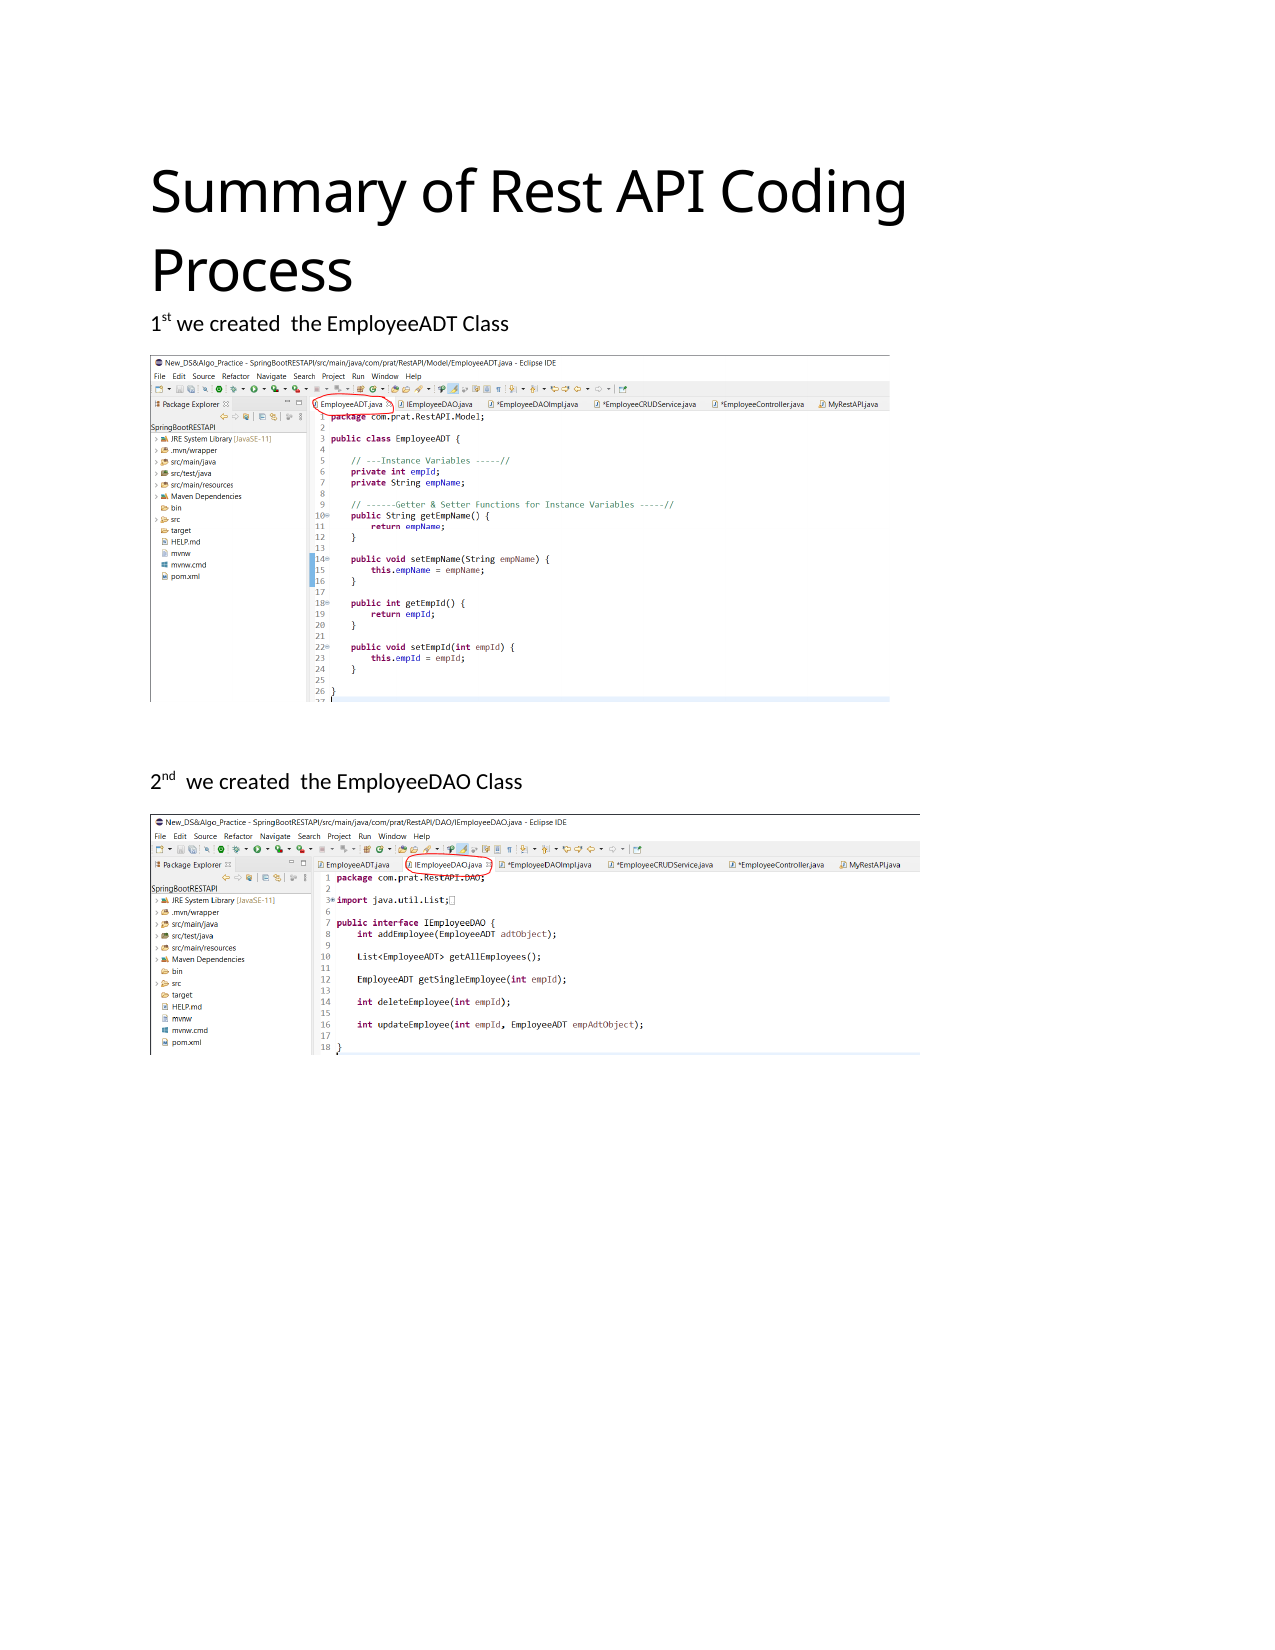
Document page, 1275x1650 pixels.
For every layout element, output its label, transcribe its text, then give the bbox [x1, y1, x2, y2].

text 2nd we created the EmployeeDAO Class [150, 767, 1125, 795]
text 1st we created the EmployeeADT Class [150, 309, 1125, 337]
picture [150, 355, 890, 702]
picture [150, 814, 920, 1055]
title Summary of Rest API Coding Process [150, 150, 1125, 309]
